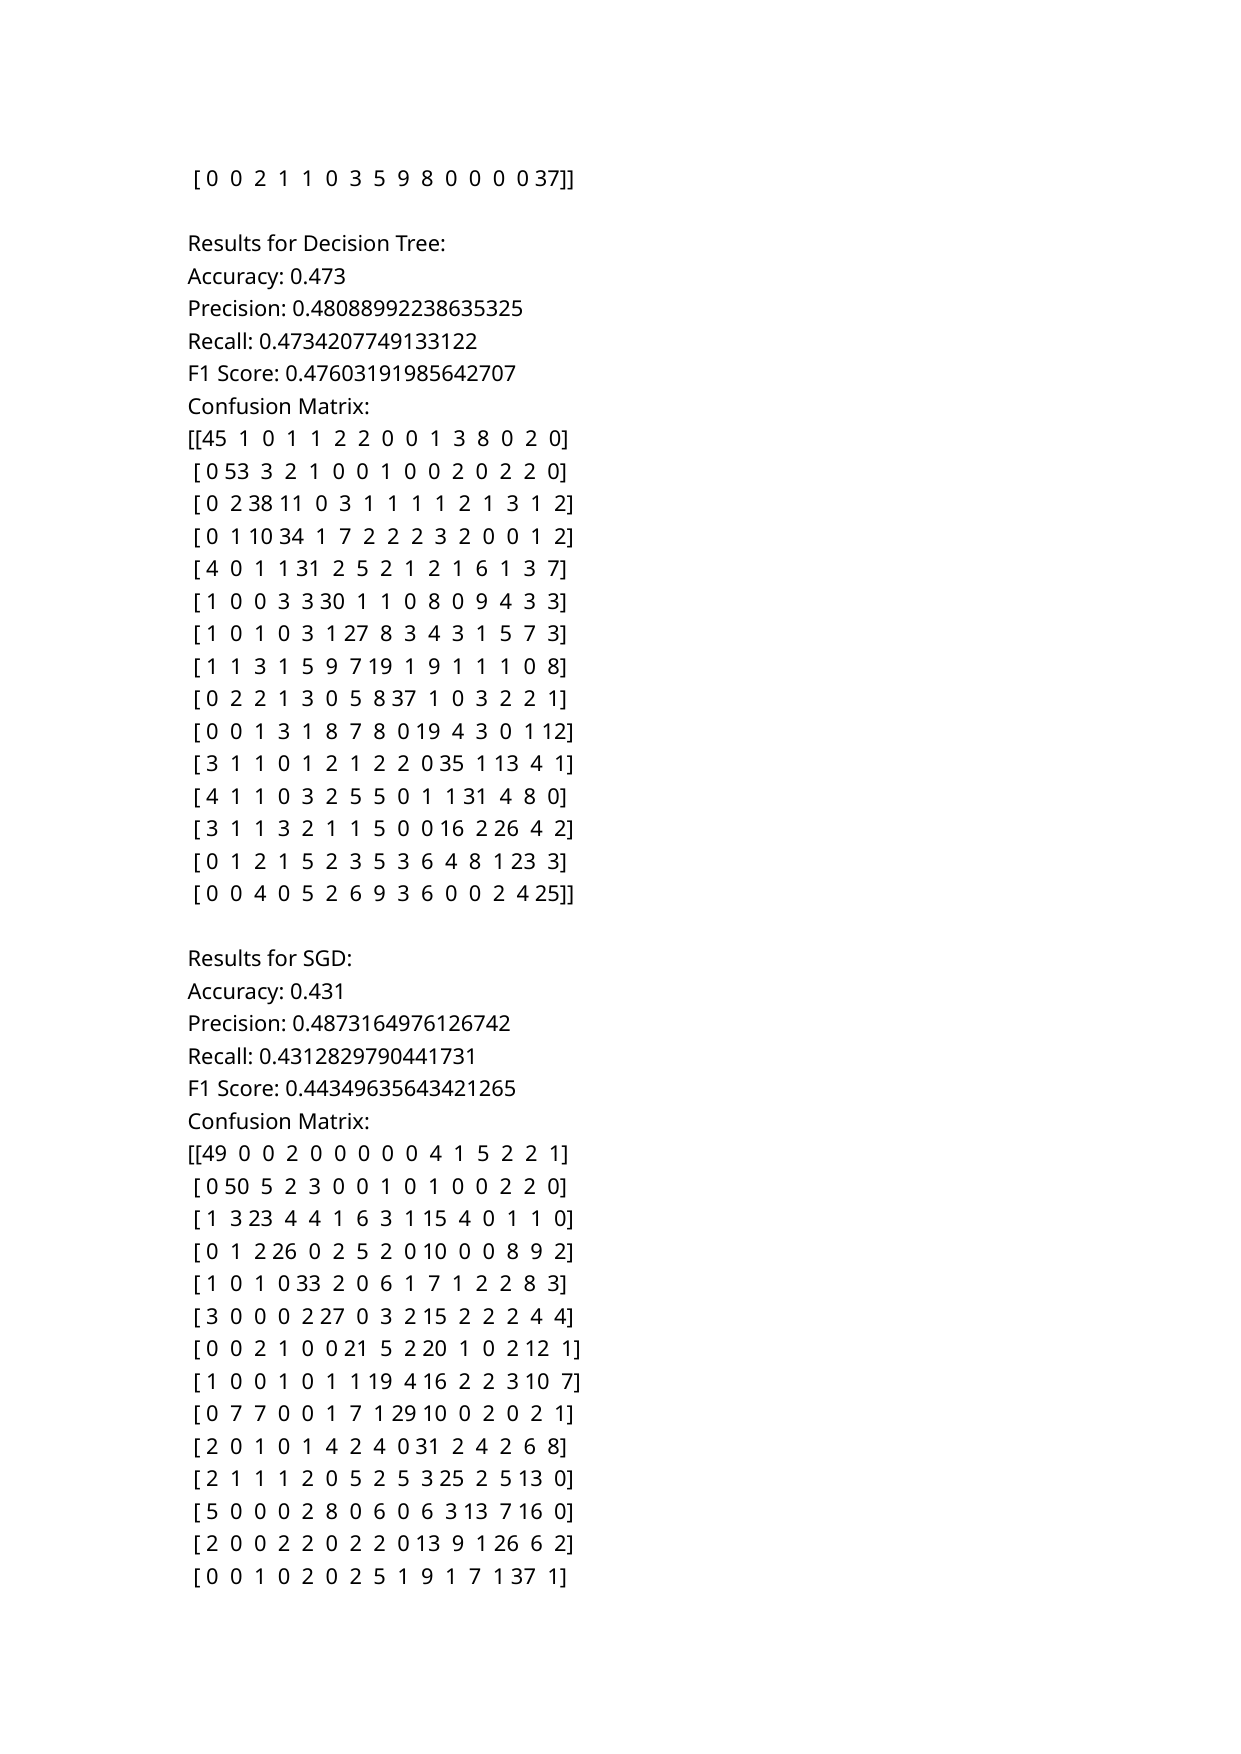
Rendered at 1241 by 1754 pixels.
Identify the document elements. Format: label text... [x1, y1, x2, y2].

text Recall: 0.4734207749133122 [187, 324, 1053, 357]
text Results for SGD: [187, 942, 1053, 974]
text [ 0 50 5 2 3 0 0 1 0 1 0 0 2 2 0] [187, 1169, 1053, 1202]
text F1 Score: 0.44349635643421265 [187, 1072, 1053, 1104]
text Confusion Matrix: [187, 1104, 1053, 1137]
text [ 0 53 3 2 1 0 0 1 0 0 2 0 2 2 0] [187, 454, 1053, 487]
text [ 4 0 1 1 31 2 5 2 1 2 1 6 1 3 7] [187, 552, 1053, 584]
text F1 Score: 0.47603191985642707 [187, 357, 1053, 389]
text Precision: 0.48088992238635325 [187, 292, 1053, 324]
text [ 0 0 2 1 0 0 21 5 2 20 1 0 2 12 1] [187, 1332, 1053, 1364]
text [ 1 0 0 1 0 1 1 19 4 16 2 2 3 10 7] [187, 1364, 1053, 1397]
text [ 2 0 1 0 1 4 2 4 0 31 2 4 2 6 8] [187, 1429, 1053, 1462]
text [[49 0 0 2 0 0 0 0 0 4 1 5 2 2 1] [187, 1137, 1053, 1169]
text [ 3 1 1 0 1 2 1 2 2 0 35 1 13 4 1] [187, 747, 1053, 779]
text [ 1 0 1 0 33 2 0 6 1 7 1 2 2 8 3] [187, 1267, 1053, 1299]
text [ 0 1 2 26 0 2 5 2 0 10 0 0 8 9 2] [187, 1234, 1053, 1267]
text [ 0 2 2 1 3 0 5 8 37 1 0 3 2 2 1] [187, 682, 1053, 714]
text [ 3 1 1 3 2 1 1 5 0 0 16 2 26 4 2] [187, 812, 1053, 844]
text [ 1 1 3 1 5 9 7 19 1 9 1 1 1 0 8] [187, 649, 1053, 682]
text Confusion Matrix: [187, 389, 1053, 422]
text [ 0 1 2 1 5 2 3 5 3 6 4 8 1 23 3] [187, 844, 1053, 877]
text Accuracy: 0.431 [187, 974, 1053, 1007]
text [ 0 0 1 3 1 8 7 8 0 19 4 3 0 1 12] [187, 714, 1053, 747]
text [ 1 3 23 4 4 1 6 3 1 15 4 0 1 1 0] [187, 1202, 1053, 1234]
text Results for Decision Tree: [187, 227, 1053, 259]
text [ 0 1 10 34 1 7 2 2 2 3 2 0 0 1 2] [187, 519, 1053, 552]
text [ 3 0 0 0 2 27 0 3 2 15 2 2 2 4 4] [187, 1299, 1053, 1332]
text [ 0 0 1 0 2 0 2 5 1 9 1 7 1 37 1] [187, 1559, 1053, 1592]
text [ 0 0 2 1 1 0 3 5 9 8 0 0 0 0 37]] [187, 162, 1053, 194]
text [ 2 0 0 2 2 0 2 2 0 13 9 1 26 6 2] [187, 1527, 1053, 1559]
text Precision: 0.4873164976126742 [187, 1007, 1053, 1039]
text Recall: 0.4312829790441731 [187, 1039, 1053, 1072]
text [ 0 7 7 0 0 1 7 1 29 10 0 2 0 2 1] [187, 1397, 1053, 1429]
text [ 0 0 4 0 5 2 6 9 3 6 0 0 2 4 25]] [187, 877, 1053, 909]
text Accuracy: 0.473 [187, 259, 1053, 292]
text [ 1 0 0 3 3 30 1 1 0 8 0 9 4 3 3] [187, 584, 1053, 617]
text [ 4 1 1 0 3 2 5 5 0 1 1 31 4 8 0] [187, 779, 1053, 812]
text [ 0 2 38 11 0 3 1 1 1 1 2 1 3 1 2] [187, 487, 1053, 519]
text [[45 1 0 1 1 2 2 0 0 1 3 8 0 2 0] [187, 422, 1053, 454]
text [ 1 0 1 0 3 1 27 8 3 4 3 1 5 7 3] [187, 617, 1053, 649]
text [ 5 0 0 0 2 8 0 6 0 6 3 13 7 16 0] [187, 1494, 1053, 1527]
text [ 2 1 1 1 2 0 5 2 5 3 25 2 5 13 0] [187, 1462, 1053, 1494]
